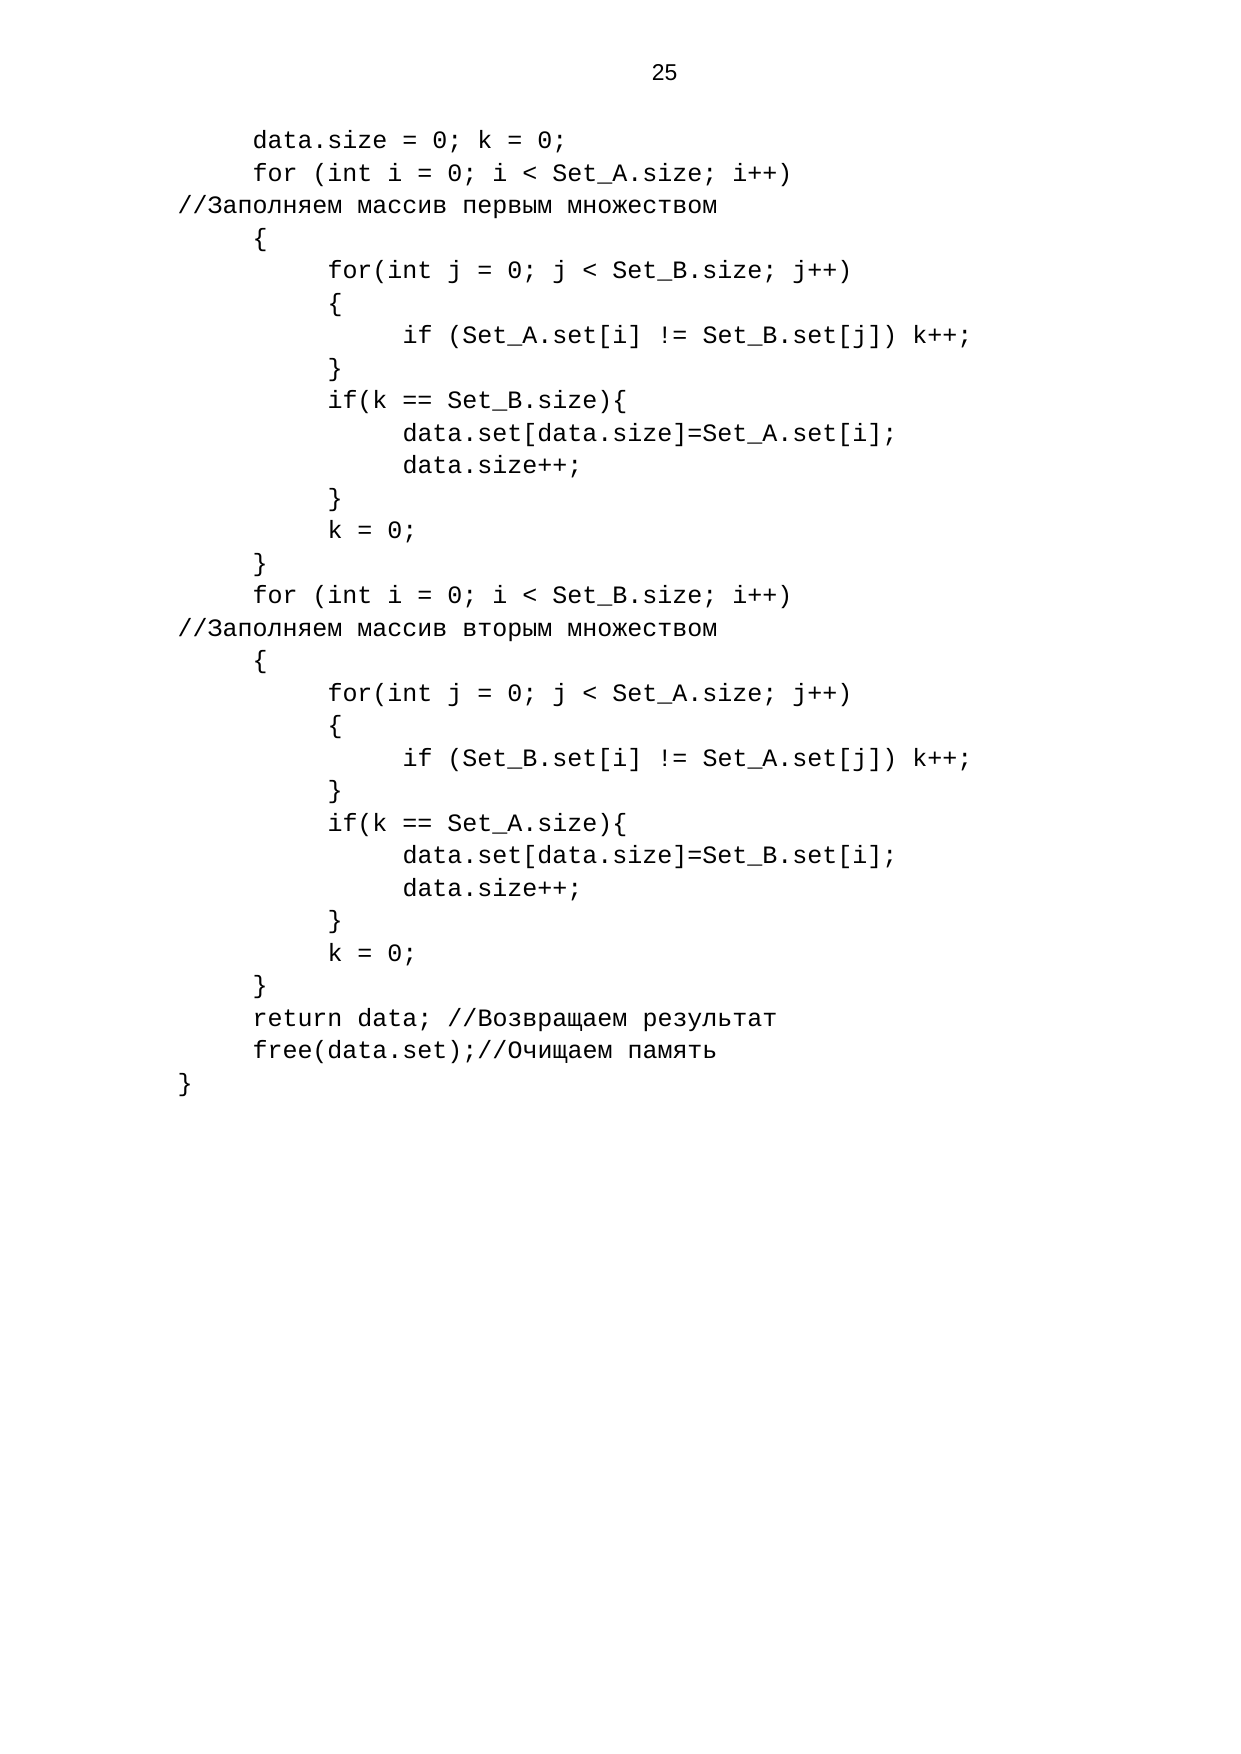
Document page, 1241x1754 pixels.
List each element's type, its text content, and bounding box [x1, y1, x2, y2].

text data.size = 0; k = 0; [177, 128, 1152, 156]
text { [177, 713, 1152, 741]
text //Заполняем массив первым множеством [177, 193, 1152, 221]
text k = 0; [177, 940, 1152, 968]
text if(k == Set_A.size){ [177, 810, 1152, 838]
text } [177, 778, 1152, 806]
text data.size++; [177, 875, 1152, 903]
text } [177, 355, 1152, 383]
text { [177, 290, 1152, 318]
text } [177, 485, 1152, 513]
text data.set[data.size]=Set_A.set[i]; [177, 420, 1152, 448]
text if (Set_A.set[i] != Set_B.set[j]) k++; [177, 323, 1152, 351]
text if(k == Set_B.size){ [177, 388, 1152, 416]
text for (int i = 0; i < Set_A.size; i++) [177, 160, 1152, 188]
text for(int j = 0; j < Set_A.size; j++) [177, 680, 1152, 708]
text free(data.set);//Очищаем память [177, 1038, 1152, 1066]
text for (int i = 0; i < Set_B.size; i++) [177, 583, 1152, 611]
text data.set[data.size]=Set_B.set[i]; [177, 843, 1152, 871]
text } [177, 550, 1152, 578]
text } [177, 973, 1152, 1001]
text for(int j = 0; j < Set_B.size; j++) [177, 258, 1152, 286]
text } [177, 1070, 1152, 1098]
text { [177, 648, 1152, 676]
text { [177, 225, 1152, 253]
text data.size++; [177, 453, 1152, 481]
text } [177, 908, 1152, 936]
text k = 0; [177, 518, 1152, 546]
text return data; //Возвращаем результат [177, 1005, 1152, 1033]
text //Заполняем массив вторым множеством [177, 615, 1152, 643]
text if (Set_B.set[i] != Set_A.set[j]) k++; [177, 745, 1152, 773]
